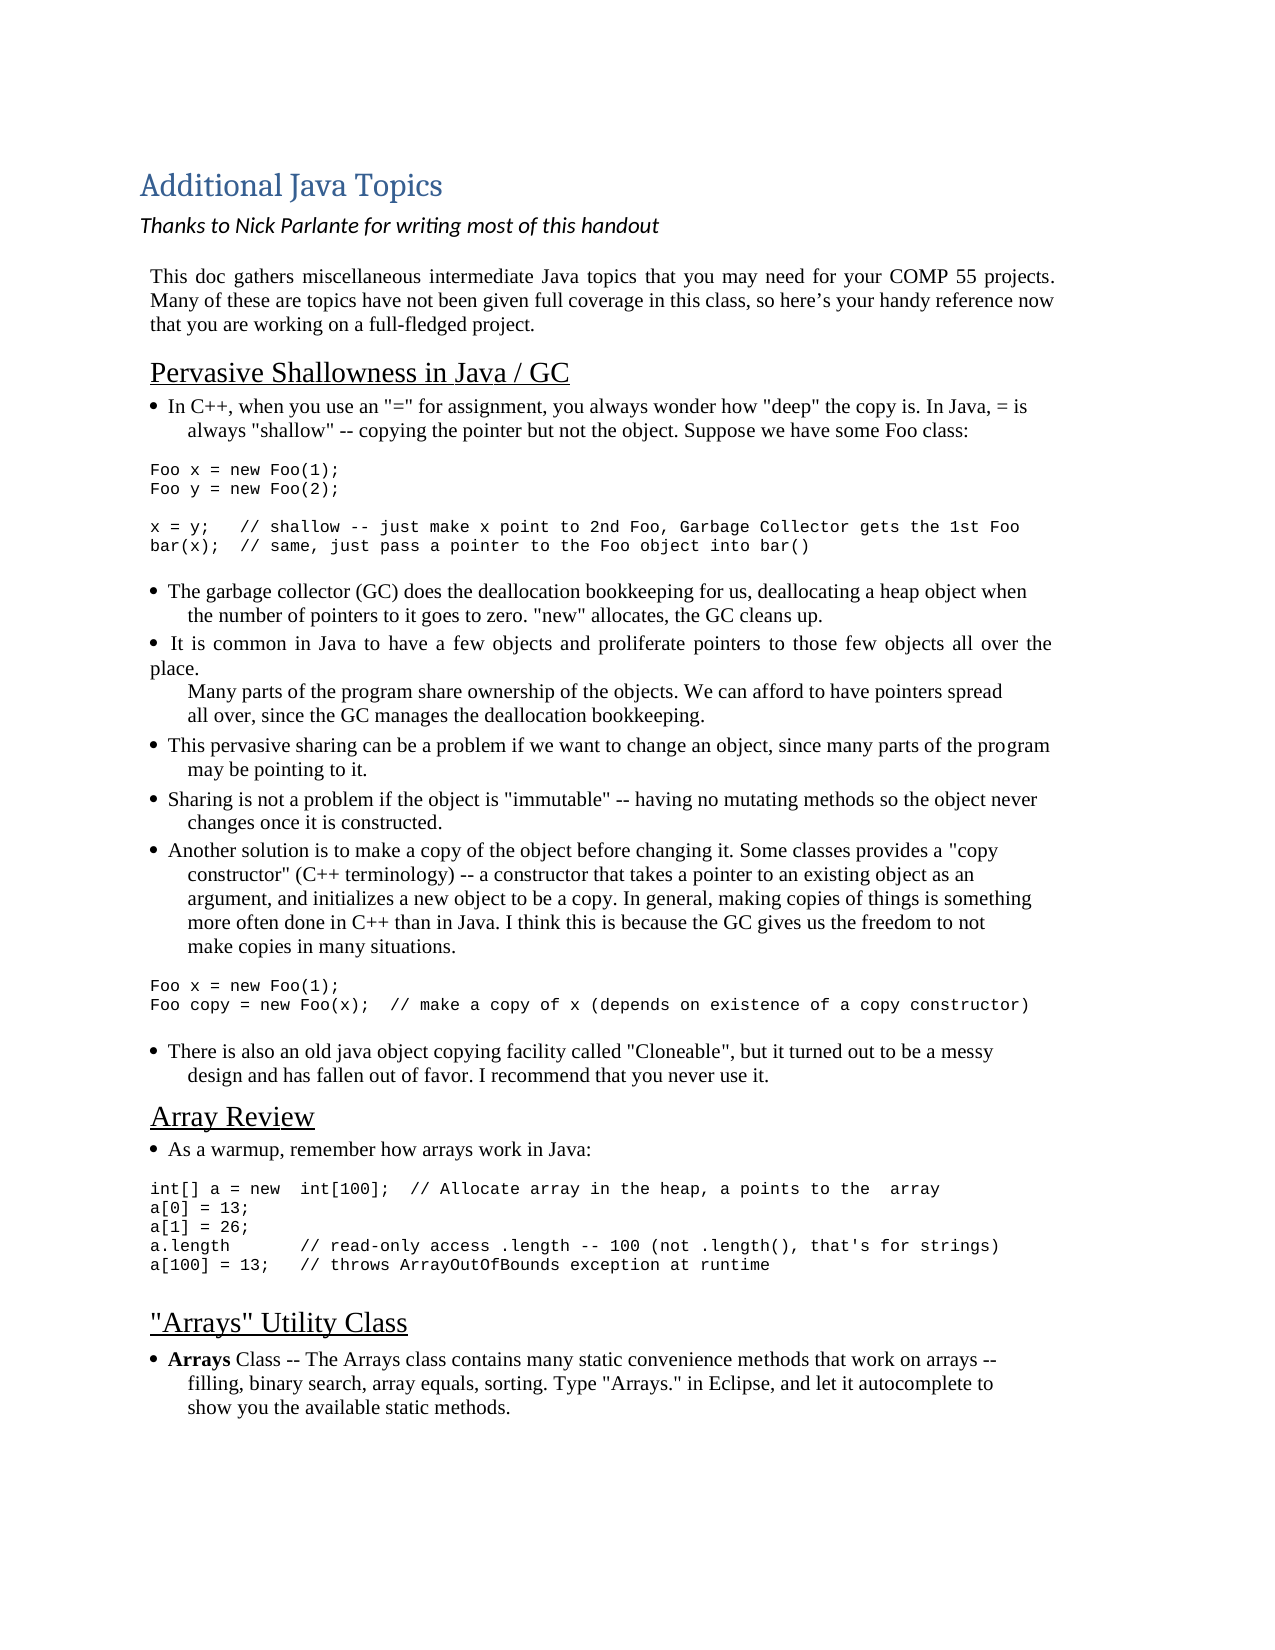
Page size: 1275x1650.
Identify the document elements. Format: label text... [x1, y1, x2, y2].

text Many parts of the program share ownership of the objects. We can afford to have pointers spread all over, since the GC manages the deallocation bookkeeping. [187, 680, 1027, 727]
text Pervasive Shallowness in Java / GC [150, 355, 575, 388]
text  The garbage collector (GC) does the deallocation bookkeeping for us, deallocating a heap object when the number of pointers to it goes to zero. "new" allocates, the GC cleans up. [150, 580, 1028, 627]
text  There is also an old java object copying facility called "Cloneable", but it turned out to be a messy design and has fallen out of favor. I recommend that you never use it. [150, 1039, 1053, 1087]
text  As a warmup, remember how arrays work in Java: [150, 1137, 594, 1161]
text  It is common in Java to have a few objects and proliferate pointers to those few objects all over the place. [150, 631, 1052, 679]
text x = y; // shallow -- just make x point to 2nd Foo, Garbage Collector gets the 1st Foo bar(x); // same, just pass a pointer to the Foo object into bar() [150, 518, 1025, 556]
text Array Review [150, 1099, 321, 1133]
text This doc gathers miscellaneous intermediate Java topics that you may need for your COMP 55 projects. Many of these are topics have not been given full coverage in this class, so here’s your handy reference now that you are working on a full-fledged project. [150, 264, 1055, 336]
subtitle Additional Java Topics [139, 167, 1096, 205]
text Foo copy = new Foo(x); // make a copy of x (depends on existence of a copy constructor) [150, 997, 1035, 1016]
text  Another solution is to make a copy of the object before changing it. Some classes provides a "copy constructor" (C++ terminology) -- a constructor that takes a pointer to an existing object as an argument, and initializes a new object to be a copy. In general, making copies of things is something more often done in C++ than in Java. I think this is because the GC gives us the freedom to not make copies in many situations. [150, 839, 1036, 958]
text a[100] = 13; // throws ArrayOutOfBounds exception at runtime [150, 1256, 775, 1275]
text Foo x = new Foo(1); Foo y = new Foo(2); [150, 461, 345, 498]
text  This pervasive sharing can be a problem if we want to change an object, since many parts of the program may be pointing to it. [150, 733, 1051, 781]
text  Sharing is not a problem if the object is "immutable" -- having no mutating methods so the object never changes once it is constructed. [150, 787, 1038, 834]
text a[1] = 26; [150, 1218, 255, 1237]
text  In C++, when you use an "=" for assignment, you always wonder how "deep" the copy is. In Java, = is always "shallow" -- copying the pointer but not the object. Suppose we have some Foo class: [150, 394, 1028, 442]
text Thanks to Nick Parlante for writing most of this handout [139, 211, 1096, 239]
text "Arrays" Utility Class [150, 1305, 414, 1339]
text Foo x = new Foo(1); [150, 978, 345, 997]
text a.length // read-only access .length -- 100 (not .length(), that's for strings) [150, 1237, 1005, 1256]
text  Arrays Class -- The Arrays class contains many static convenience methods that work on arrays -- filling, binary search, array equals, sorting. Type "Arrays." in Eclipse, and let it autocomplete to show you the available static methods. [150, 1347, 1042, 1419]
text int[] a = new int[100]; // Allocate array in the heap, a points to the array a[0] = 13; [150, 1181, 945, 1218]
